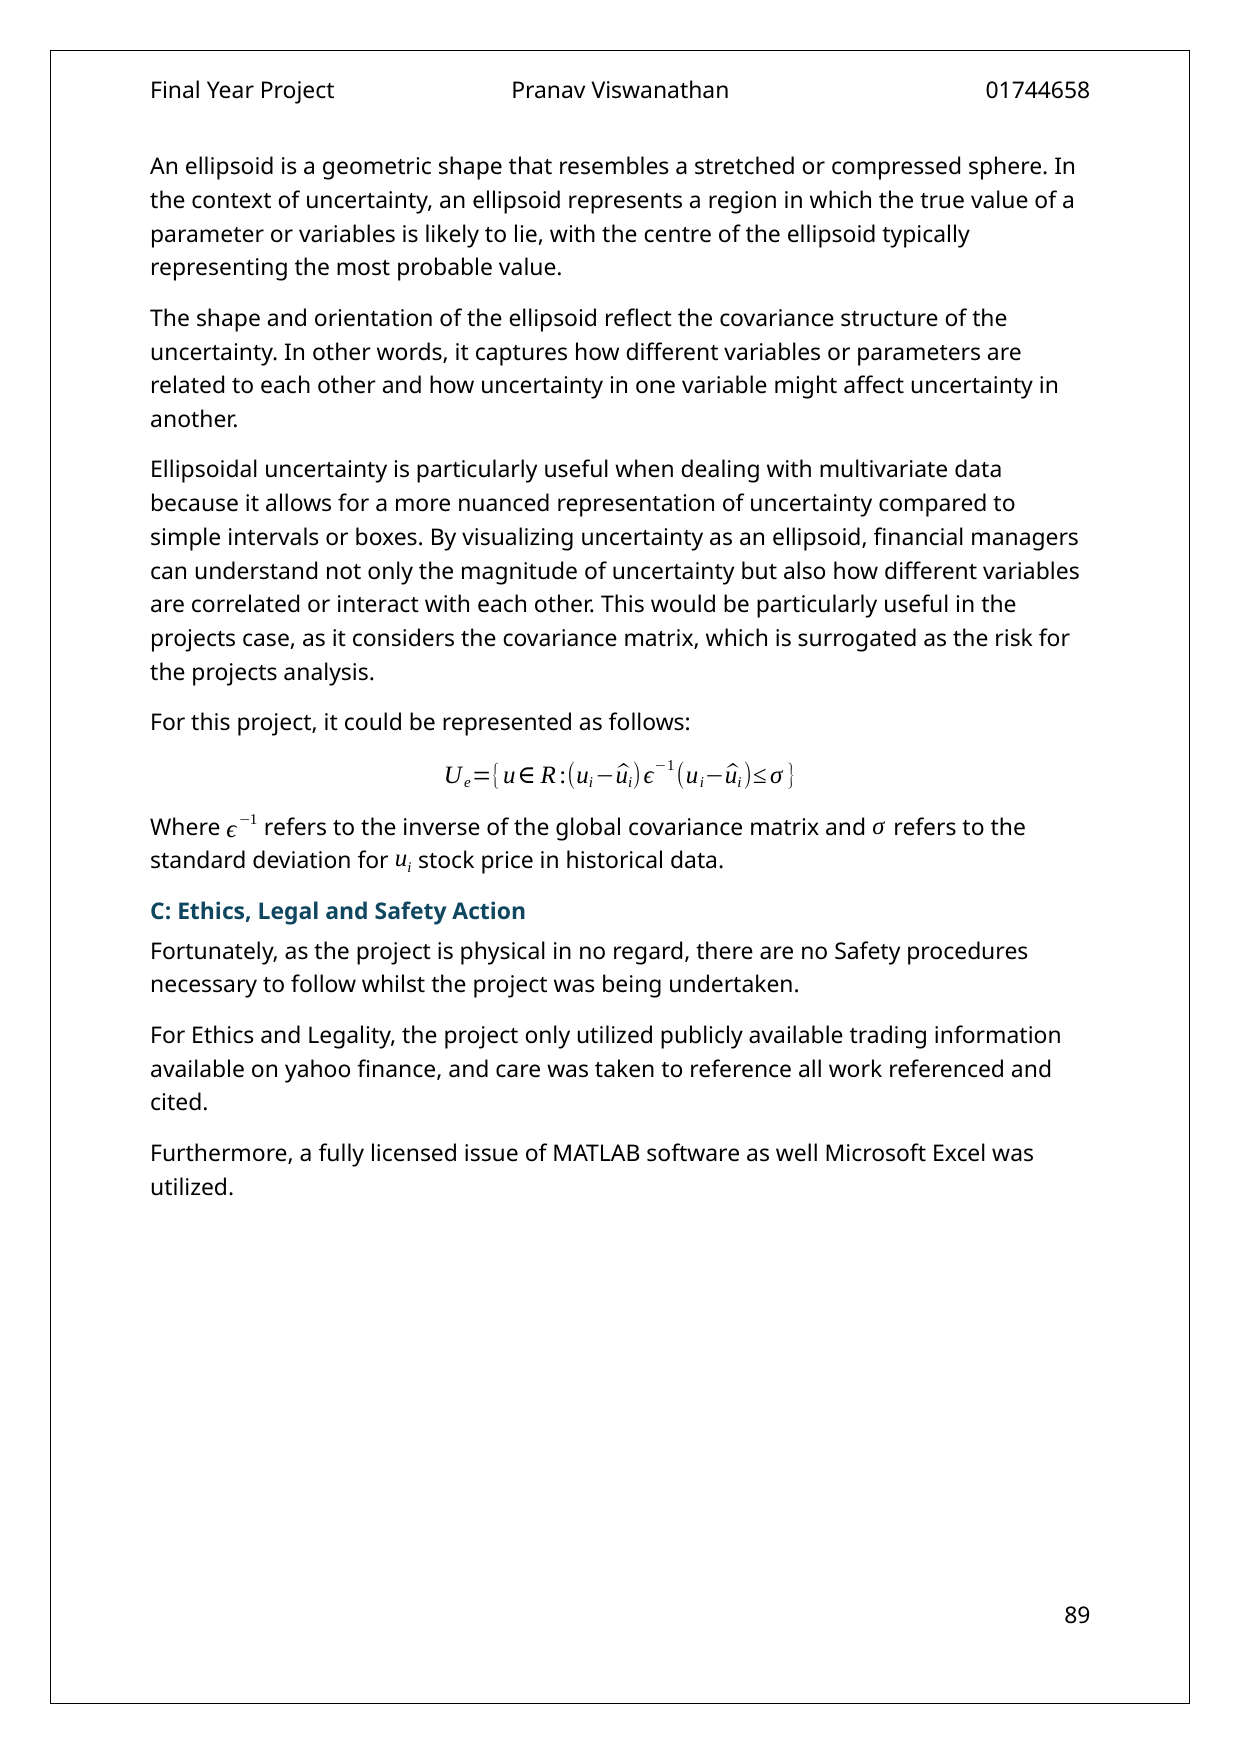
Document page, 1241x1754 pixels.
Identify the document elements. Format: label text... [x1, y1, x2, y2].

text The shape and orientation of the ellipsoid reflect the covariance structure of the uncertainty. In other words, it captures how different variables or parameters are related to each other and how uncertainty in one variable might affect uncertainty in another. [150, 302, 1090, 434]
text Ellipsoidal uncertainty is particularly useful when dealing with multivariate data because it allows for a more nuanced representation of uncertainty compared to simple intervals or boxes. By visualizing uncertainty as an ellipsoid, financial managers can understand not only the magnitude of uncertainty but also how different variables are correlated or interact with each other. This would be particularly useful in the projects case, as it considers the covariance matrix, which is surrogated as the risk for the projects analysis. [150, 453, 1090, 687]
text An ellipsoid is a geometric shape that resembles a stretched or compressed sphere. In the context of uncertainty, an ellipsoid represents a region in which the true value of a parameter or variables is likely to lie, with the centre of the ellipsoid typically representing the most probable value. [150, 150, 1090, 282]
text For Ethics and Legality, the project only utilized publicly available trading information available on yahoo finance, and care was taken to reference all work referenced and cited. [150, 1019, 1090, 1117]
text For this project, it could be represented as follows: [150, 706, 1090, 737]
text Fortunately, as the project is physical in no regard, there are no Safety procedures necessary to follow whilst the project was being undertaken. [150, 934, 1090, 999]
subtitle C: Ethics, Legal and Safety Action [150, 895, 1090, 926]
text Furthermore, a fully licensed issue of MATLAB software as well Microsoft Excel was utilized. [150, 1137, 1090, 1202]
text Where refers to the inverse of the global covariance matrix and refers to the standard deviation for stock price in historical data. [150, 811, 1090, 876]
